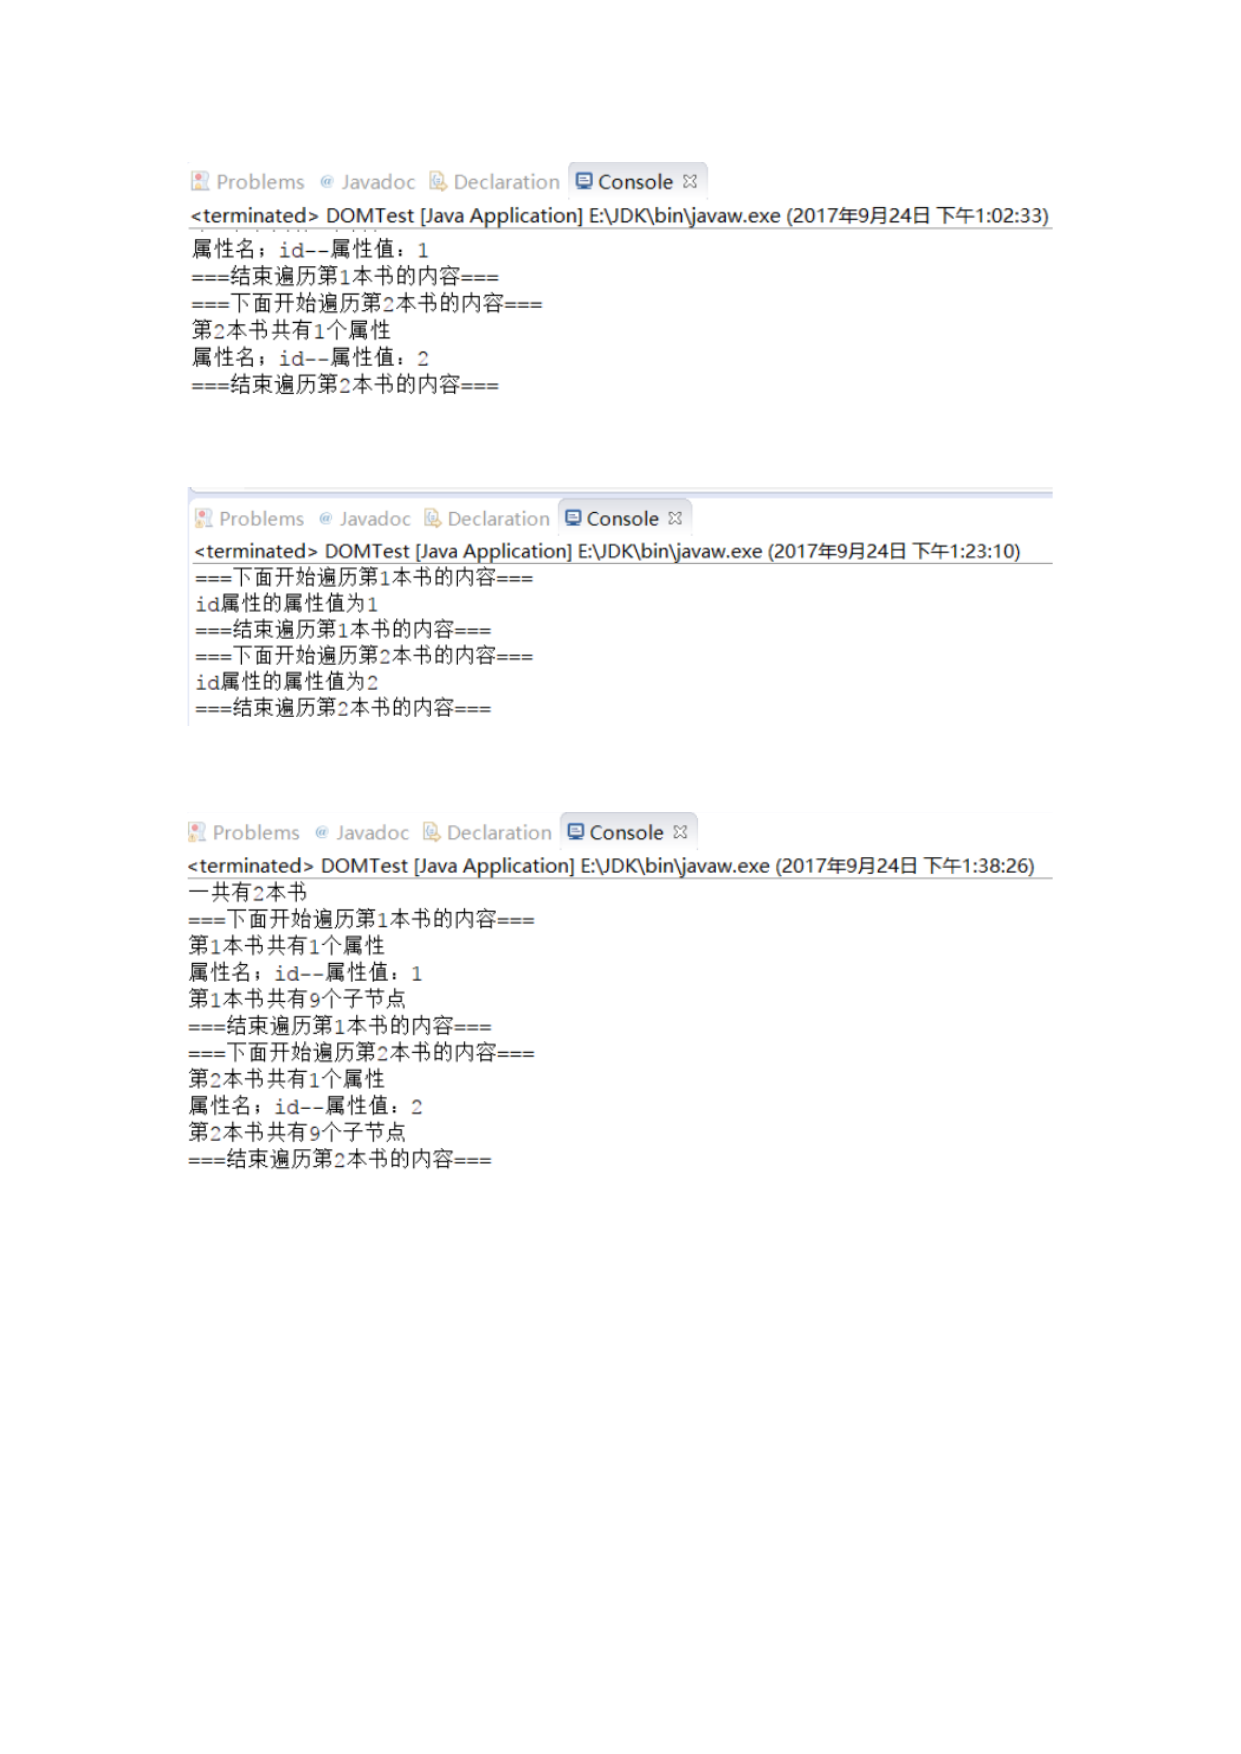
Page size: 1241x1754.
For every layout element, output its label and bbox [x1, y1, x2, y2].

picture [187, 162, 1053, 406]
picture [187, 487, 1053, 726]
picture [187, 812, 1053, 1179]
